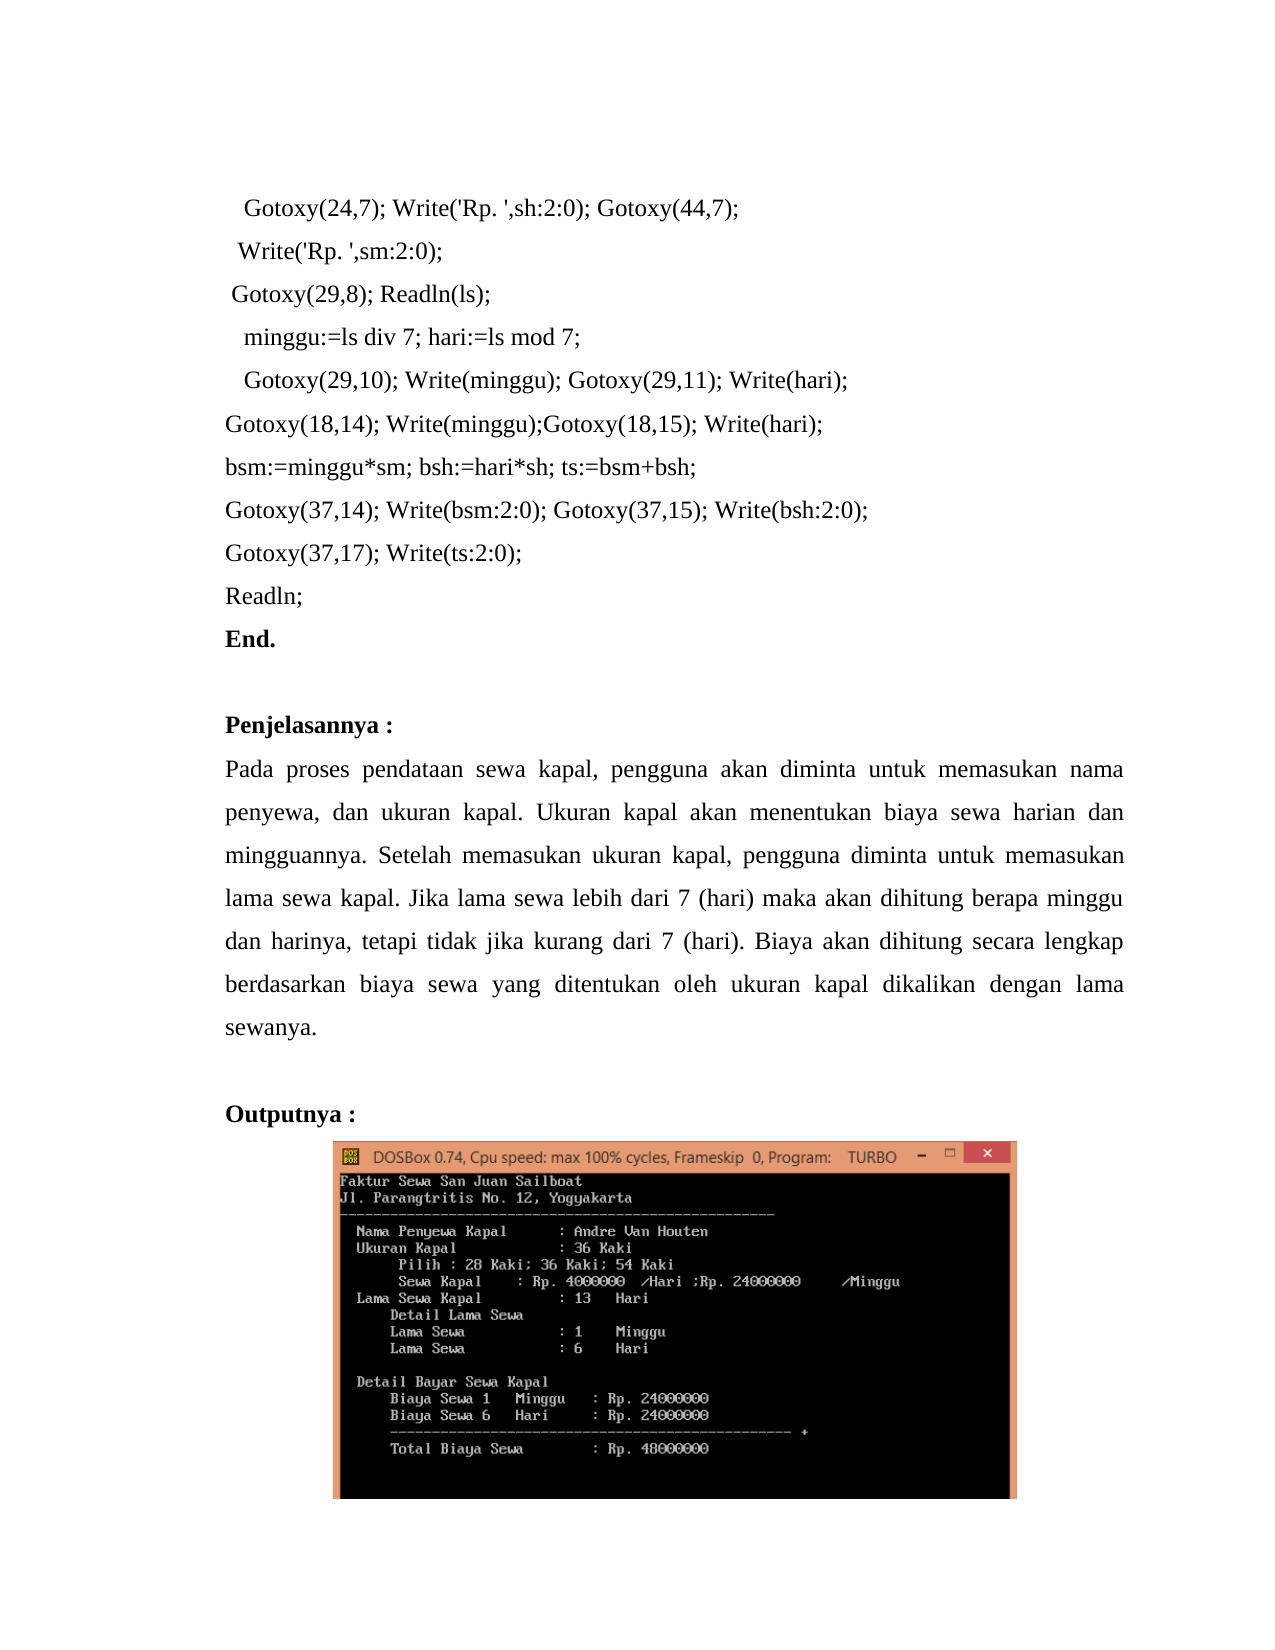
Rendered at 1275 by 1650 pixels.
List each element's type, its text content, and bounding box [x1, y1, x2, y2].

list Gotoxy(37,14); Write(bsm:2:0); Gotoxy(37,15); Write(bsh:2:0); [225, 495, 1125, 524]
list Gotoxy(37,17); Write(ts:2:0); [225, 538, 1125, 567]
list End. [225, 624, 1125, 653]
list Pada proses pendataan sewa kapal, pengguna akan diminta untuk memasukan nama penyewa, dan ukuran kapal. Ukuran kapal akan menentukan biaya sewa harian dan mingguannya. Setelah memasukan ukuran kapal, pengguna diminta untuk memasukan lama sewa kapal. Jika lama sewa lebih dari 7 (hari) maka akan dihitung berapa minggu dan harinya, tetapi tidak jika kurang dari 7 (hari). Biaya akan dihitung secara lengkap berdasarkan biaya sewa yang ditentukan oleh ukuran kapal dikalikan dengan lama sewanya. [225, 754, 1125, 1041]
list Gotoxy(18,14); Write(minggu);Gotoxy(18,15); Write(hari); [225, 409, 1125, 437]
list minggu:=ls div 7; hari:=ls mod 7; [225, 322, 1125, 351]
list Write('Rp. ',sm:2:0); [225, 236, 1125, 265]
picture [332, 1141, 1018, 1499]
list Gotoxy(29,8); Readln(ls); [225, 279, 1125, 308]
list bsm:=minggu*sm; bsh:=hari*sh; ts:=bsm+bsh; [225, 452, 1125, 481]
list Gotoxy(29,10); Write(minggu); Gotoxy(29,11); Write(hari); [225, 366, 1125, 394]
list Readln; [225, 581, 1125, 610]
list Gotoxy(24,7); Write('Rp. ',sh:2:0); Gotoxy(44,7); [225, 193, 1125, 222]
list Outputnya : [225, 1099, 1125, 1127]
list Penjelasannya : [225, 711, 1125, 739]
